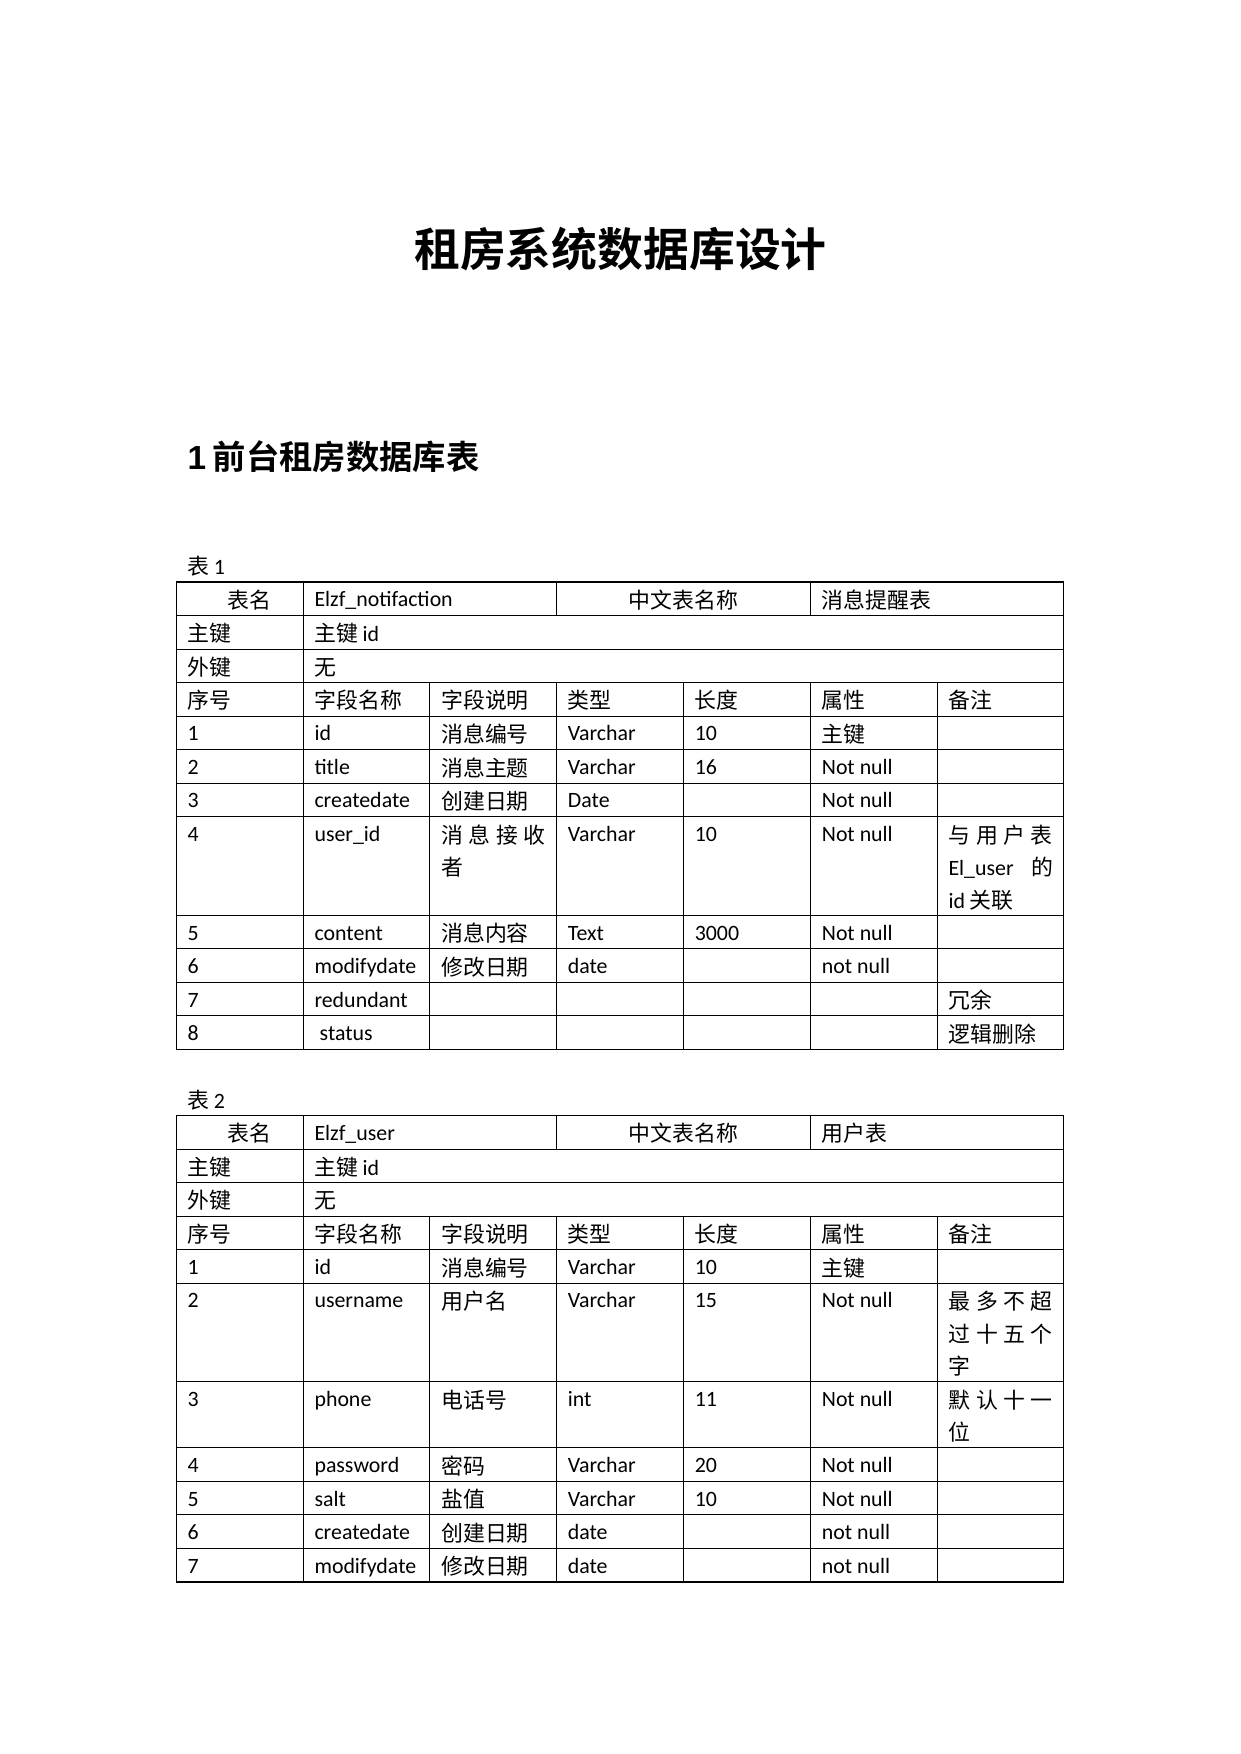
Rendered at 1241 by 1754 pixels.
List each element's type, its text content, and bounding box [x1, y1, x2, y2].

table_cell 属性 [811, 683, 937, 716]
table_cell Varchar [557, 817, 683, 915]
table_cell 备注 [938, 683, 1063, 716]
table_cell Varchar [557, 1482, 683, 1514]
table_cell 1 [177, 1250, 303, 1283]
table_cell [684, 983, 810, 1015]
table_cell Varchar [557, 1448, 683, 1481]
table_cell [684, 1549, 810, 1581]
table_cell Varchar [557, 717, 683, 749]
table_cell 逻辑删除 [938, 1016, 1063, 1049]
table_cell 15 [684, 1284, 810, 1381]
table_cell 主键 [811, 717, 937, 749]
table_cell 备注 [938, 1217, 1063, 1249]
table_cell [430, 983, 556, 1015]
table_cell 5 [177, 916, 303, 948]
table_cell 消息编号 [430, 717, 556, 749]
table_cell [811, 1016, 937, 1049]
table_cell [938, 1448, 1063, 1481]
table_cell password [304, 1448, 429, 1481]
table_cell 修改日期 [430, 949, 556, 982]
table_cell [938, 1250, 1063, 1283]
table_cell 字段说明 [430, 1217, 556, 1249]
table_cell 类型 [557, 1217, 683, 1249]
table_header Elzf_notifaction [304, 583, 556, 615]
table_cell 5 [177, 1482, 303, 1514]
table_cell Not null [811, 1382, 937, 1447]
table_cell not null [811, 1515, 937, 1548]
table_cell [938, 949, 1063, 982]
table_cell 4 [177, 817, 303, 915]
table_cell Date [557, 784, 683, 816]
table_cell 默认十一位 [938, 1382, 1063, 1447]
table_cell int [557, 1382, 683, 1447]
table_cell [938, 750, 1063, 783]
text 表1 [187, 549, 1053, 581]
table_cell 主键 [811, 1250, 937, 1283]
table_cell 盐值 [430, 1482, 556, 1514]
table_cell 3000 [684, 916, 810, 948]
table_cell not null [811, 949, 937, 982]
table_cell salt [304, 1482, 429, 1514]
table_cell [684, 1016, 810, 1049]
table_cell 长度 [684, 683, 810, 716]
table_cell Not null [811, 750, 937, 783]
table_cell [938, 717, 1063, 749]
table_cell 电话号 [430, 1382, 556, 1447]
table_cell [938, 916, 1063, 948]
table_cell createdate [304, 784, 429, 816]
table_cell [684, 1515, 810, 1548]
table_cell [938, 1482, 1063, 1514]
table_cell status [304, 1016, 429, 1049]
table_header 表名 [177, 1116, 303, 1148]
table_cell 字段名称 [304, 683, 429, 716]
table_cell 4 [177, 1448, 303, 1481]
table_cell date [557, 1549, 683, 1581]
table_cell [811, 983, 937, 1015]
table_cell date [557, 1515, 683, 1548]
table_cell 字段名称 [304, 1217, 429, 1249]
table_cell [684, 949, 810, 982]
table_cell 10 [684, 717, 810, 749]
table_cell 消息接收者 [430, 817, 556, 915]
table_cell 长度 [684, 1217, 810, 1249]
table_cell 主键id [304, 616, 1063, 648]
table_header Elzf_user [304, 1116, 556, 1148]
table_cell 2 [177, 750, 303, 783]
table_cell 无 [304, 650, 1063, 682]
table_cell Varchar [557, 1284, 683, 1381]
table_cell 属性 [811, 1217, 937, 1249]
table_cell 修改日期 [430, 1549, 556, 1581]
table_cell modifydate [304, 1549, 429, 1581]
table_cell 7 [177, 983, 303, 1015]
table_cell 创建日期 [430, 1515, 556, 1548]
table_cell 10 [684, 1250, 810, 1283]
table_cell [938, 1515, 1063, 1548]
table_cell 10 [684, 1482, 810, 1514]
table_header 中文表名称 [557, 1116, 810, 1148]
table_cell Varchar [557, 750, 683, 783]
table_cell phone [304, 1382, 429, 1447]
table_cell [430, 1016, 556, 1049]
table_cell Not null [811, 817, 937, 915]
table_cell 主键 [177, 1150, 303, 1182]
table_header 消息提醒表 [811, 583, 1063, 615]
table_cell date [557, 949, 683, 982]
table_cell 消息编号 [430, 1250, 556, 1283]
table_cell 序号 [177, 1217, 303, 1249]
table_cell 6 [177, 949, 303, 982]
table_cell Varchar [557, 1250, 683, 1283]
table_cell id [304, 1250, 429, 1283]
table_cell id [304, 717, 429, 749]
table_cell 外键 [177, 1183, 303, 1216]
table_cell 密码 [430, 1448, 556, 1481]
table_cell 主键 [177, 616, 303, 648]
table_cell 最多不超过十五个字 [938, 1284, 1063, 1381]
table_cell [557, 983, 683, 1015]
table_cell Text [557, 916, 683, 948]
table_cell Not null [811, 784, 937, 816]
table_cell 20 [684, 1448, 810, 1481]
table_header 表名 [177, 583, 303, 615]
table_cell Not null [811, 1482, 937, 1514]
table_cell 与用户表El_user的id关联 [938, 817, 1063, 915]
table_cell 消息主题 [430, 750, 556, 783]
table_cell 16 [684, 750, 810, 783]
table_cell username [304, 1284, 429, 1381]
table_cell 主键id [304, 1150, 1063, 1182]
table_cell Not null [811, 1284, 937, 1381]
table_cell 11 [684, 1382, 810, 1447]
table_cell createdate [304, 1515, 429, 1548]
table_cell 3 [177, 1382, 303, 1447]
table_cell 创建日期 [430, 784, 556, 816]
table_cell 2 [177, 1284, 303, 1381]
table_cell user_id [304, 817, 429, 915]
table_cell [938, 784, 1063, 816]
table_cell 类型 [557, 683, 683, 716]
table_header 中文表名称 [557, 583, 810, 615]
table_cell 1 [177, 717, 303, 749]
table_cell [938, 1549, 1063, 1581]
table_cell redundant [304, 983, 429, 1015]
table_cell 8 [177, 1016, 303, 1049]
table_cell Not null [811, 916, 937, 948]
table_cell title [304, 750, 429, 783]
table_cell content [304, 916, 429, 948]
table_cell 冗余 [938, 983, 1063, 1015]
table_cell 字段说明 [430, 683, 556, 716]
table_cell 7 [177, 1549, 303, 1581]
table_cell 消息内容 [430, 916, 556, 948]
table_cell 6 [177, 1515, 303, 1548]
table_cell [557, 1016, 683, 1049]
table_cell 无 [304, 1183, 1063, 1216]
text 表2 [187, 1082, 1053, 1115]
table_cell Not null [811, 1448, 937, 1481]
table_header 用户表 [811, 1116, 1063, 1148]
table_cell 用户名 [430, 1284, 556, 1381]
table_cell 3 [177, 784, 303, 816]
table_cell 外键 [177, 650, 303, 682]
table_cell 序号 [177, 683, 303, 716]
table_cell [684, 784, 810, 816]
table_cell modifydate [304, 949, 429, 982]
subtitle 租房系统数据库设计 [187, 197, 1053, 295]
table_cell 10 [684, 817, 810, 915]
table_cell not null [811, 1549, 937, 1581]
subtitle 1前台租房数据库表 [187, 422, 1053, 487]
